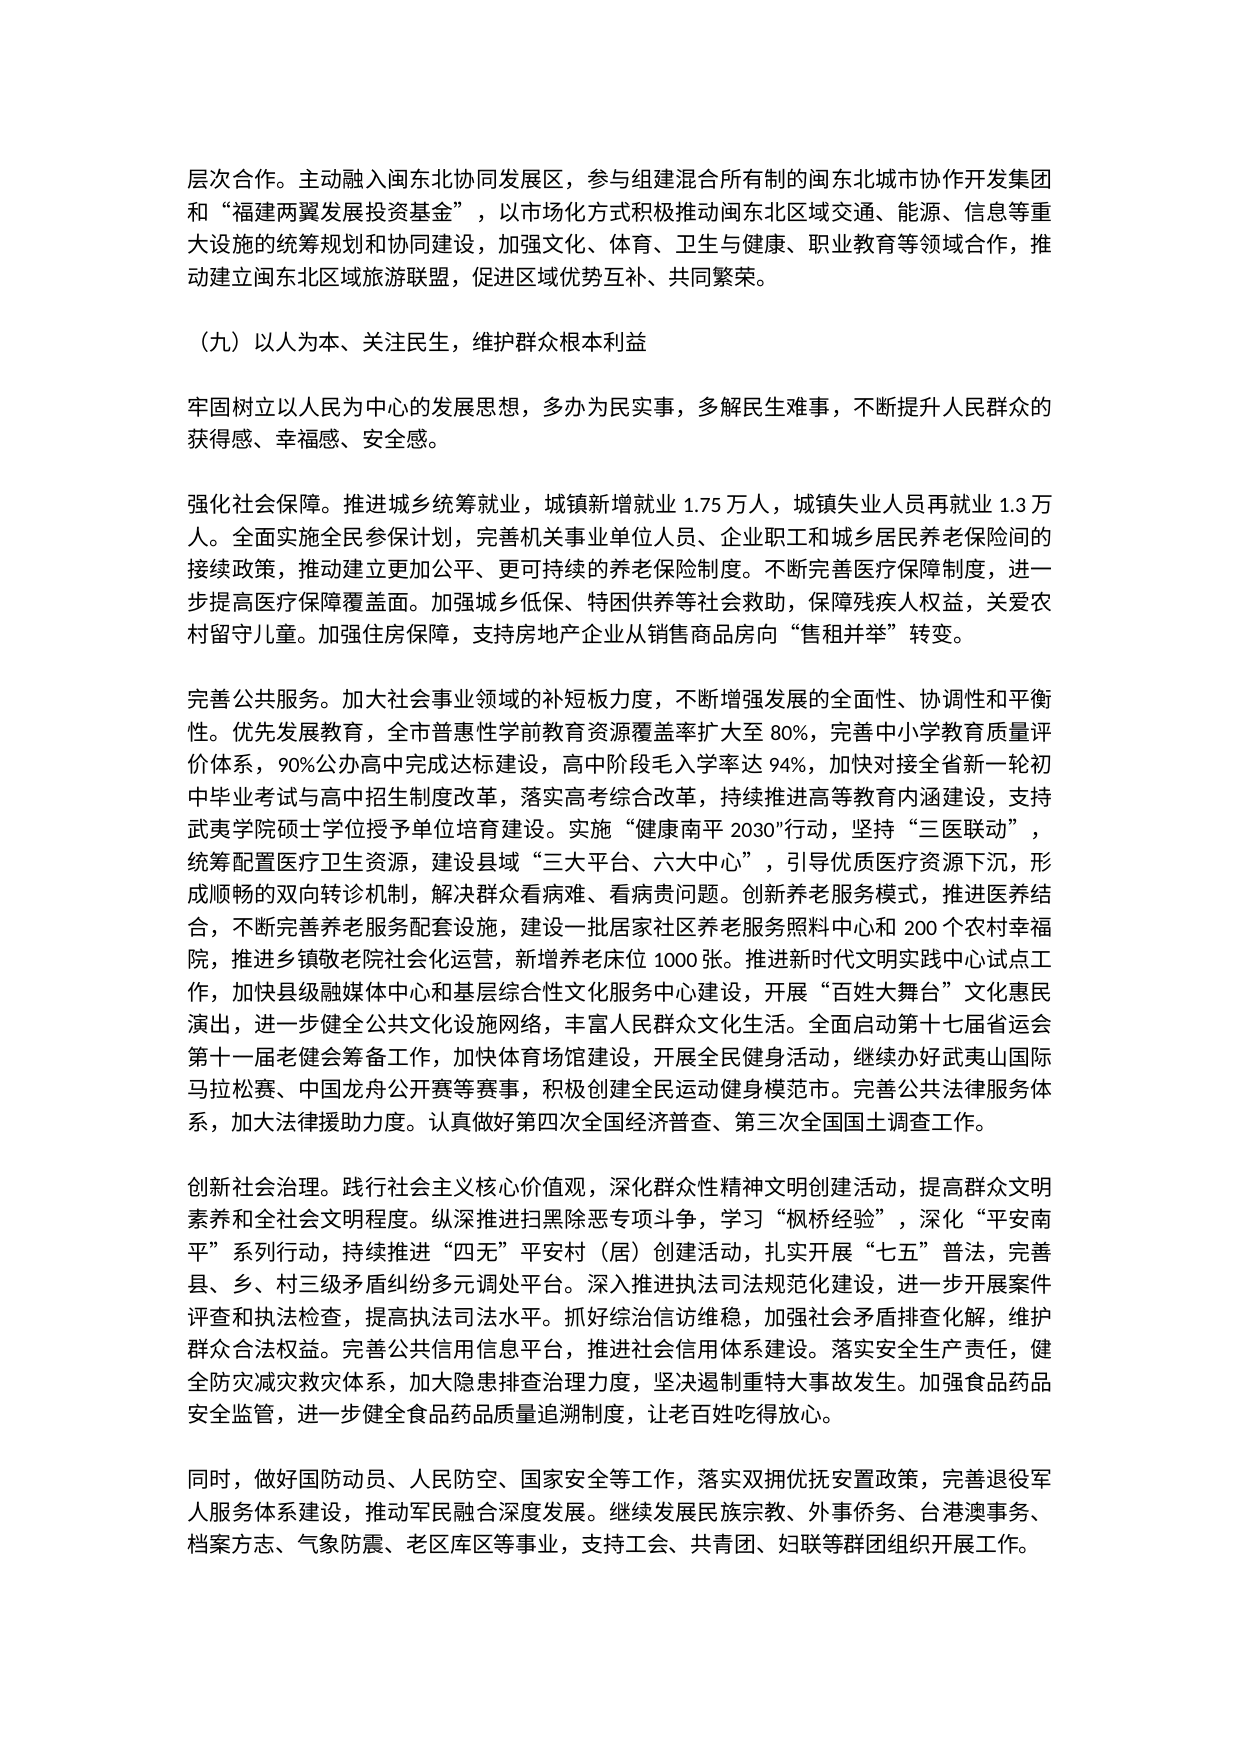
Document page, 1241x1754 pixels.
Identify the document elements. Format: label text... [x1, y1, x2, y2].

text 同时，做好国防动员、人民防空、国家安全等工作，落实双拥优抚安置政策，完善退役军人服务体系建设，推动军民融合深度发展。继续发展民族宗教、外事侨务、台港澳事务、档案方志、气象防震、老区库区等事业，支持工会、共青团、妇联等群团组织开展工作。 [187, 1462, 1053, 1559]
text 强化社会保障。推进城乡统筹就业，城镇新增就业1.75万人，城镇失业人员再就业1.3万人。全面实施全民参保计划，完善机关事业单位人员、企业职工和城乡居民养老保险间的接续政策，推动建立更加公平、更可持续的养老保险制度。不断完善医疗保障制度，进一步提高医疗保障覆盖面。加强城乡低保、特困供养等社会救助，保障残疾人权益，关爱农村留守儿童。加强住房保障，支持房地产企业从销售商品房向“售租并举”转变。 [187, 487, 1053, 649]
text 牢固树立以人民为中心的发展思想，多办为民实事，多解民生难事，不断提升人民群众的获得感、幸福感、安全感。 [187, 389, 1053, 454]
text （九）以人为本、关注民生，维护群众根本利益 [187, 324, 1053, 357]
text 完善公共服务。加大社会事业领域的补短板力度，不断增强发展的全面性、协调性和平衡性。优先发展教育，全市普惠性学前教育资源覆盖率扩大至80%，完善中小学教育质量评价体系，90%公办高中完成达标建设，高中阶段毛入学率达94%，加快对接全省新一轮初中毕业考试与高中招生制度改革，落实高考综合改革，持续推进高等教育内涵建设，支持武夷学院硕士学位授予单位培育建设。实施“健康南平2030”行动，坚持“三医联动”，统筹配置医疗卫生资源，建设县域“三大平台、六大中心”，引导优质医疗资源下沉，形成顺畅的双向转诊机制，解决群众看病难、看病贵问题。创新养老服务模式，推进医养结合，不断完善养老服务配套设施，建设一批居家社区养老服务照料中心和200个农村幸福院，推进乡镇敬老院社会化运营，新增养老床位1000张。推进新时代文明实践中心试点工作，加快县级融媒体中心和基层综合性文化服务中心建设，开展“百姓大舞台”文化惠民演出，进一步健全公共文化设施网络，丰富人民群众文化生活。全面启动第十七届省运会、第十一届老健会筹备工作，加快体育场馆建设，开展全民健身活动，继续办好武夷山国际马拉松赛、中国龙舟公开赛等赛事，积极创建全民运动健身模范市。完善公共法律服务体系，加大法律援助力度。认真做好第四次全国经济普查、第三次全国国土调查工作。 [187, 682, 1053, 1137]
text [187, 162, 1053, 292]
text 创新社会治理。践行社会主义核心价值观，深化群众性精神文明创建活动，提高群众文明素养和全社会文明程度。纵深推进扫黑除恶专项斗争，学习“枫桥经验”，深化“平安南平”系列行动，持续推进“四无”平安村（居）创建活动，扎实开展“七五”普法，完善县、乡、村三级矛盾纠纷多元调处平台。深入推进执法司法规范化建设，进一步开展案件评查和执法检查，提高执法司法水平。抓好综治信访维稳，加强社会矛盾排查化解，维护群众合法权益。完善公共信用信息平台，推进社会信用体系建设。落实安全生产责任，健全防灾减灾救灾体系，加大隐患排查治理力度，坚决遏制重特大事故发生。加强食品药品安全监管，进一步健全食品药品质量追溯制度，让老百姓吃得放心。 [187, 1169, 1053, 1429]
